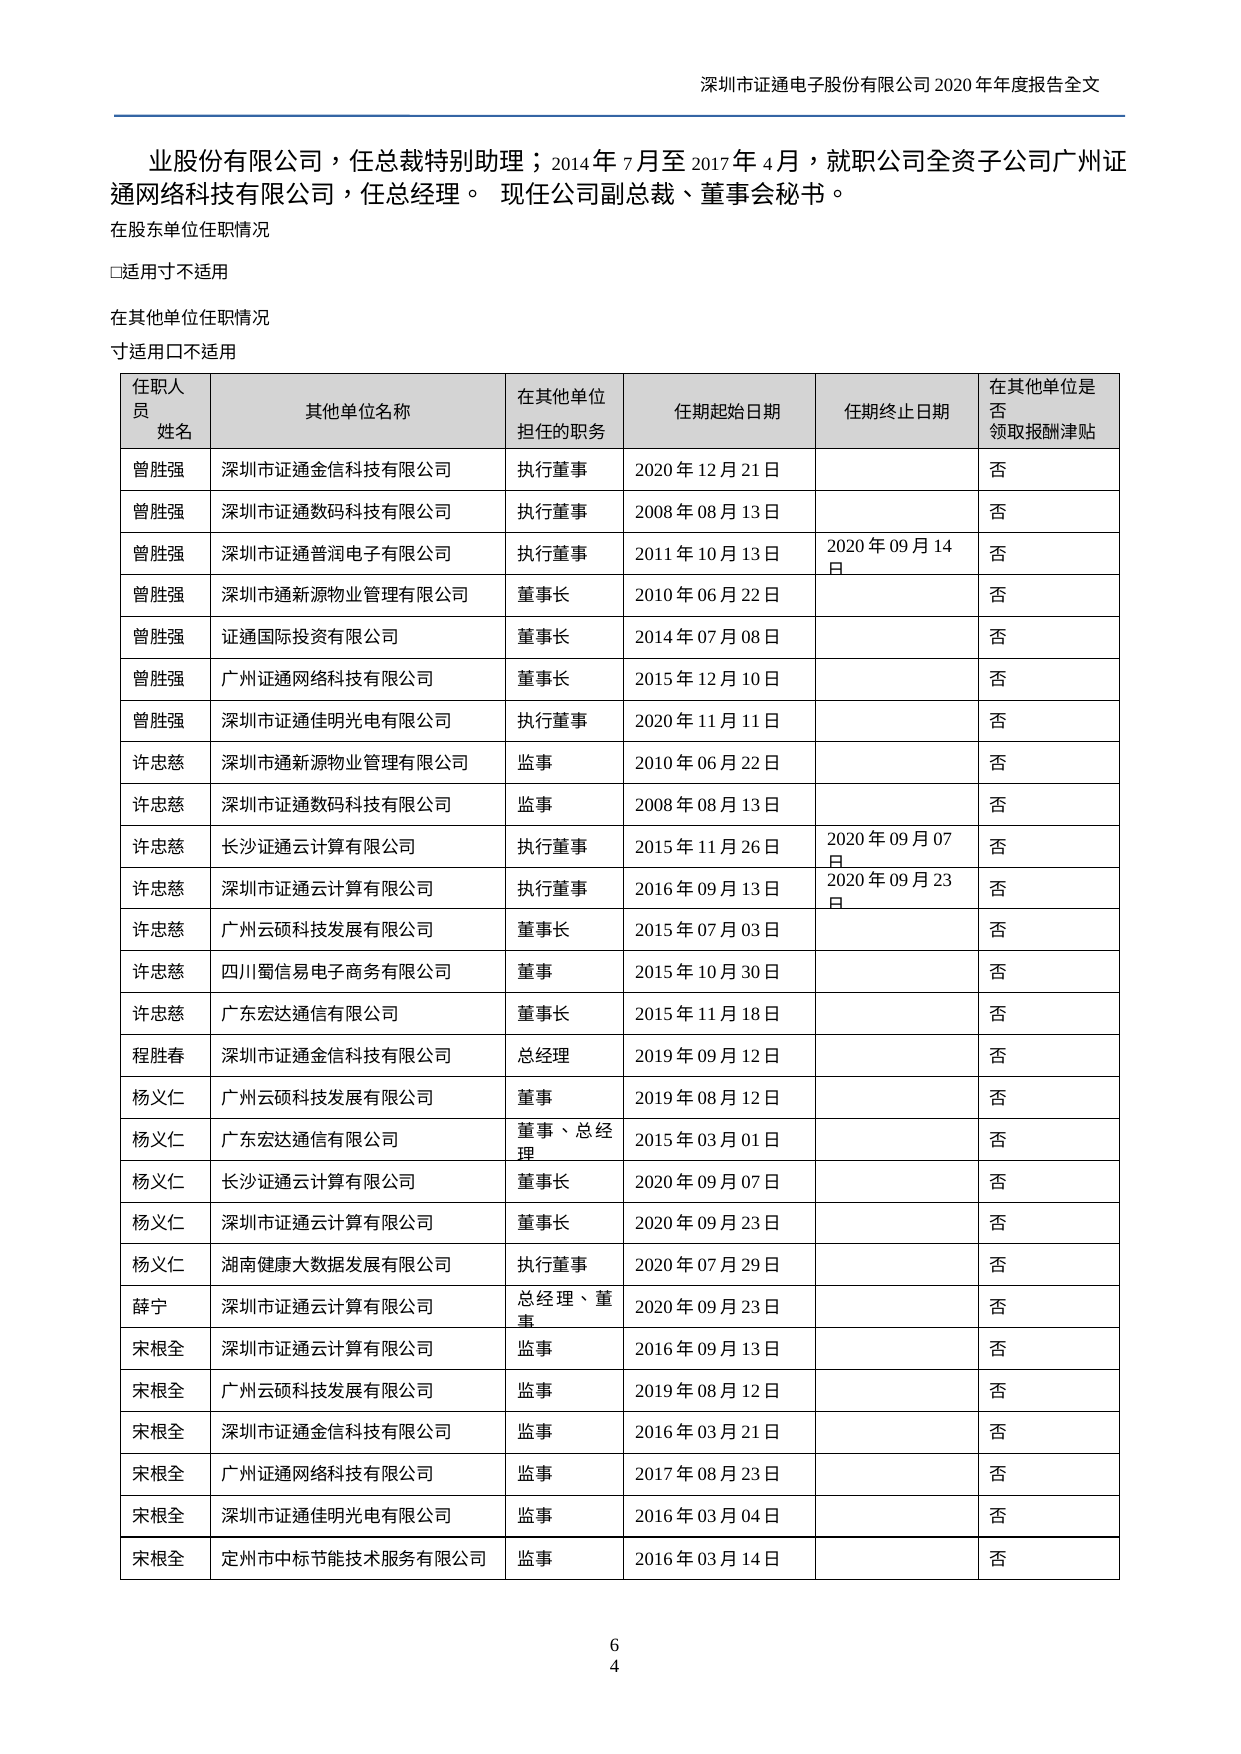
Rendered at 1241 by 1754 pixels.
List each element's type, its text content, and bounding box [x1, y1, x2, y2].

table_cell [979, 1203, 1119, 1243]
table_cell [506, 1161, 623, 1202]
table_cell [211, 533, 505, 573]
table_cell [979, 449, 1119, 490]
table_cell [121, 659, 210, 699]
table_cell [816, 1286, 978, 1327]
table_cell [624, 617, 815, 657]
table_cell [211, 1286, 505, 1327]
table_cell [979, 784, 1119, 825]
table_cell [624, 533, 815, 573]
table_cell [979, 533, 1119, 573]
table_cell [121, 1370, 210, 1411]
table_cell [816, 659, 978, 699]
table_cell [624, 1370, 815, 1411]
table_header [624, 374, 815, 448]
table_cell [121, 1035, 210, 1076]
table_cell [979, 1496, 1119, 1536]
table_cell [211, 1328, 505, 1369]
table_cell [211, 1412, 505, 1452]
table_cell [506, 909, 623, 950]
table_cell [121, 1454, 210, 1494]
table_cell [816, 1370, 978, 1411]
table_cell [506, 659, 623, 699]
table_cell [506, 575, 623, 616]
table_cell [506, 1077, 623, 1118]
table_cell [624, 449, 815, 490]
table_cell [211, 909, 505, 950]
text 在股东单位任职情况 [111, 210, 1129, 243]
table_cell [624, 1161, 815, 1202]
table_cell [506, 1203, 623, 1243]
text 在其他单位任职情况 [111, 298, 1129, 331]
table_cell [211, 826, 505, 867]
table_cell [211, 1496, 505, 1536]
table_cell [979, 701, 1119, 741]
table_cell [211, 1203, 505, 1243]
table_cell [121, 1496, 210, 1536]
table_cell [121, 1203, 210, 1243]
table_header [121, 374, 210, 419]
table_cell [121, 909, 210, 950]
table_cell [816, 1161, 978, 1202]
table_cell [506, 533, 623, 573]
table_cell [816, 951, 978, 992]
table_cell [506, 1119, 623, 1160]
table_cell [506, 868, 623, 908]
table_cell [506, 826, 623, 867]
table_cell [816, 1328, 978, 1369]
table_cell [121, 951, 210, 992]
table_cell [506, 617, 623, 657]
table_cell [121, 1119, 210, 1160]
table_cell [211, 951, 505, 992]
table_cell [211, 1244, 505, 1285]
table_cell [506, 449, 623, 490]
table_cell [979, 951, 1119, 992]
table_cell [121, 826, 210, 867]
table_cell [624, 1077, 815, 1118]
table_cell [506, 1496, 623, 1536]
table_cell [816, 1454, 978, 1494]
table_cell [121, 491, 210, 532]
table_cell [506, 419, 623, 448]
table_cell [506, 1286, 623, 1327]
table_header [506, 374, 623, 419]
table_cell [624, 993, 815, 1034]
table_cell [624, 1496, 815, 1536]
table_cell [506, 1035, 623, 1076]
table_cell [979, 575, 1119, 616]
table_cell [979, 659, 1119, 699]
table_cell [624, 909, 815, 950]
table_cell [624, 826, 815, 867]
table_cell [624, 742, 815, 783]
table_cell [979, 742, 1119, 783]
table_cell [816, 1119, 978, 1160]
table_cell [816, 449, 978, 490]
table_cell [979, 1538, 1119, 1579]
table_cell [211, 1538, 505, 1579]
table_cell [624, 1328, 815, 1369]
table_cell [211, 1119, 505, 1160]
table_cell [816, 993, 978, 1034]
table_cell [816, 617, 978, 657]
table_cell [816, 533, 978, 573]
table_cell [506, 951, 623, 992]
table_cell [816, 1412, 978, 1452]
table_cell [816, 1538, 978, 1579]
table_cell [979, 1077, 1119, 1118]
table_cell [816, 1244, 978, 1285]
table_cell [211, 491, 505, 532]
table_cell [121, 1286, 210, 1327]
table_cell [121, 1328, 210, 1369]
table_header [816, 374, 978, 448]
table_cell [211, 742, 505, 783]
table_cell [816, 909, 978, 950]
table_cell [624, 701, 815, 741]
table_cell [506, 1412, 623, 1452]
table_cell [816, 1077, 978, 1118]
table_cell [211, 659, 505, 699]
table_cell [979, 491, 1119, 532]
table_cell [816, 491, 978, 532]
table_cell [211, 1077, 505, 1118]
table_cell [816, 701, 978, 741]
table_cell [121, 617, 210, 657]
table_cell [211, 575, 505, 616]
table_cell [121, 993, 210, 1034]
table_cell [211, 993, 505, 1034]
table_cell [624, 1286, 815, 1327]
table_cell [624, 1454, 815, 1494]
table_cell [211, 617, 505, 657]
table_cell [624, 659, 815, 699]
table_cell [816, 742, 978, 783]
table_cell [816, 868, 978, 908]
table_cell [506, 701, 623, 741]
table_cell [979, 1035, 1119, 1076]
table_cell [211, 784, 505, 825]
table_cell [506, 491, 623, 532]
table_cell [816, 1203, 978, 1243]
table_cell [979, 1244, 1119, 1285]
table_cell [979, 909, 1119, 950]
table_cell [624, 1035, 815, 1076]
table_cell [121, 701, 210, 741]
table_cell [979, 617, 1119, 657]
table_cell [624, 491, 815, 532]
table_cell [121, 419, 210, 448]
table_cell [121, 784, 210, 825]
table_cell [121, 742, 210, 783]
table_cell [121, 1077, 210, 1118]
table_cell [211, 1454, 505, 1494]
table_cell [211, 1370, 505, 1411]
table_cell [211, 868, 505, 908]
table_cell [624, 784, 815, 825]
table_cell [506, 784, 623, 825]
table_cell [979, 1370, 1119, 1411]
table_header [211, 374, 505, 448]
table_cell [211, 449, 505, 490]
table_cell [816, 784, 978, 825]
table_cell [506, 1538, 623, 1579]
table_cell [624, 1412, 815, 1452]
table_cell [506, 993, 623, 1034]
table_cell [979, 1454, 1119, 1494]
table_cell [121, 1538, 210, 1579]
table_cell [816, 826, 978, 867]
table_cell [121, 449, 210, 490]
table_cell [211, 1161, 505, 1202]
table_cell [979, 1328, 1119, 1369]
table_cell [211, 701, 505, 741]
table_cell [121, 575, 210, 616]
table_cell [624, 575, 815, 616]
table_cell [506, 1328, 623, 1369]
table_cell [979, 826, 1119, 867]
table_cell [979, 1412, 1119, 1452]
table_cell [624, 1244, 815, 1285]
text 寸适用口不适用 [111, 331, 1129, 365]
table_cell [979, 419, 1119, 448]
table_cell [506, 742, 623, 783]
text □适用寸不适用 [111, 258, 1129, 283]
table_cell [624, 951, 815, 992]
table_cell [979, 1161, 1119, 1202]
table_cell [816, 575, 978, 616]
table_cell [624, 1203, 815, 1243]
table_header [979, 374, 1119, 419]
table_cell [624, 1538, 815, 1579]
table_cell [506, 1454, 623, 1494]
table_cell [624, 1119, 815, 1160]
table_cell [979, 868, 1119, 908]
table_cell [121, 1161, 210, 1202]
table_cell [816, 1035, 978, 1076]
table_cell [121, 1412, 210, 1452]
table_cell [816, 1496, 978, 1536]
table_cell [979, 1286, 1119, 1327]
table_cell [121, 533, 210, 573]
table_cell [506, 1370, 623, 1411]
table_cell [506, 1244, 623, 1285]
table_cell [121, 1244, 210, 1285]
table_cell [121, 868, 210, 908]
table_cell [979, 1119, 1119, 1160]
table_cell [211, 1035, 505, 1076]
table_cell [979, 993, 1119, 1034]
text 傅德亮：男，58岁，硕士研究生学历，中国国籍，无永久境外居留权。2007年8月至2014年6月，就职于云南南天信息产业股份有限公司，任总裁特别助理；2014年7月至2017年4月，就职公司全资子公司广州证通网络科技有限公司，任总经理。 现任公司副总裁、董事会秘书。 [111, 143, 1129, 210]
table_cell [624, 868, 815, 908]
